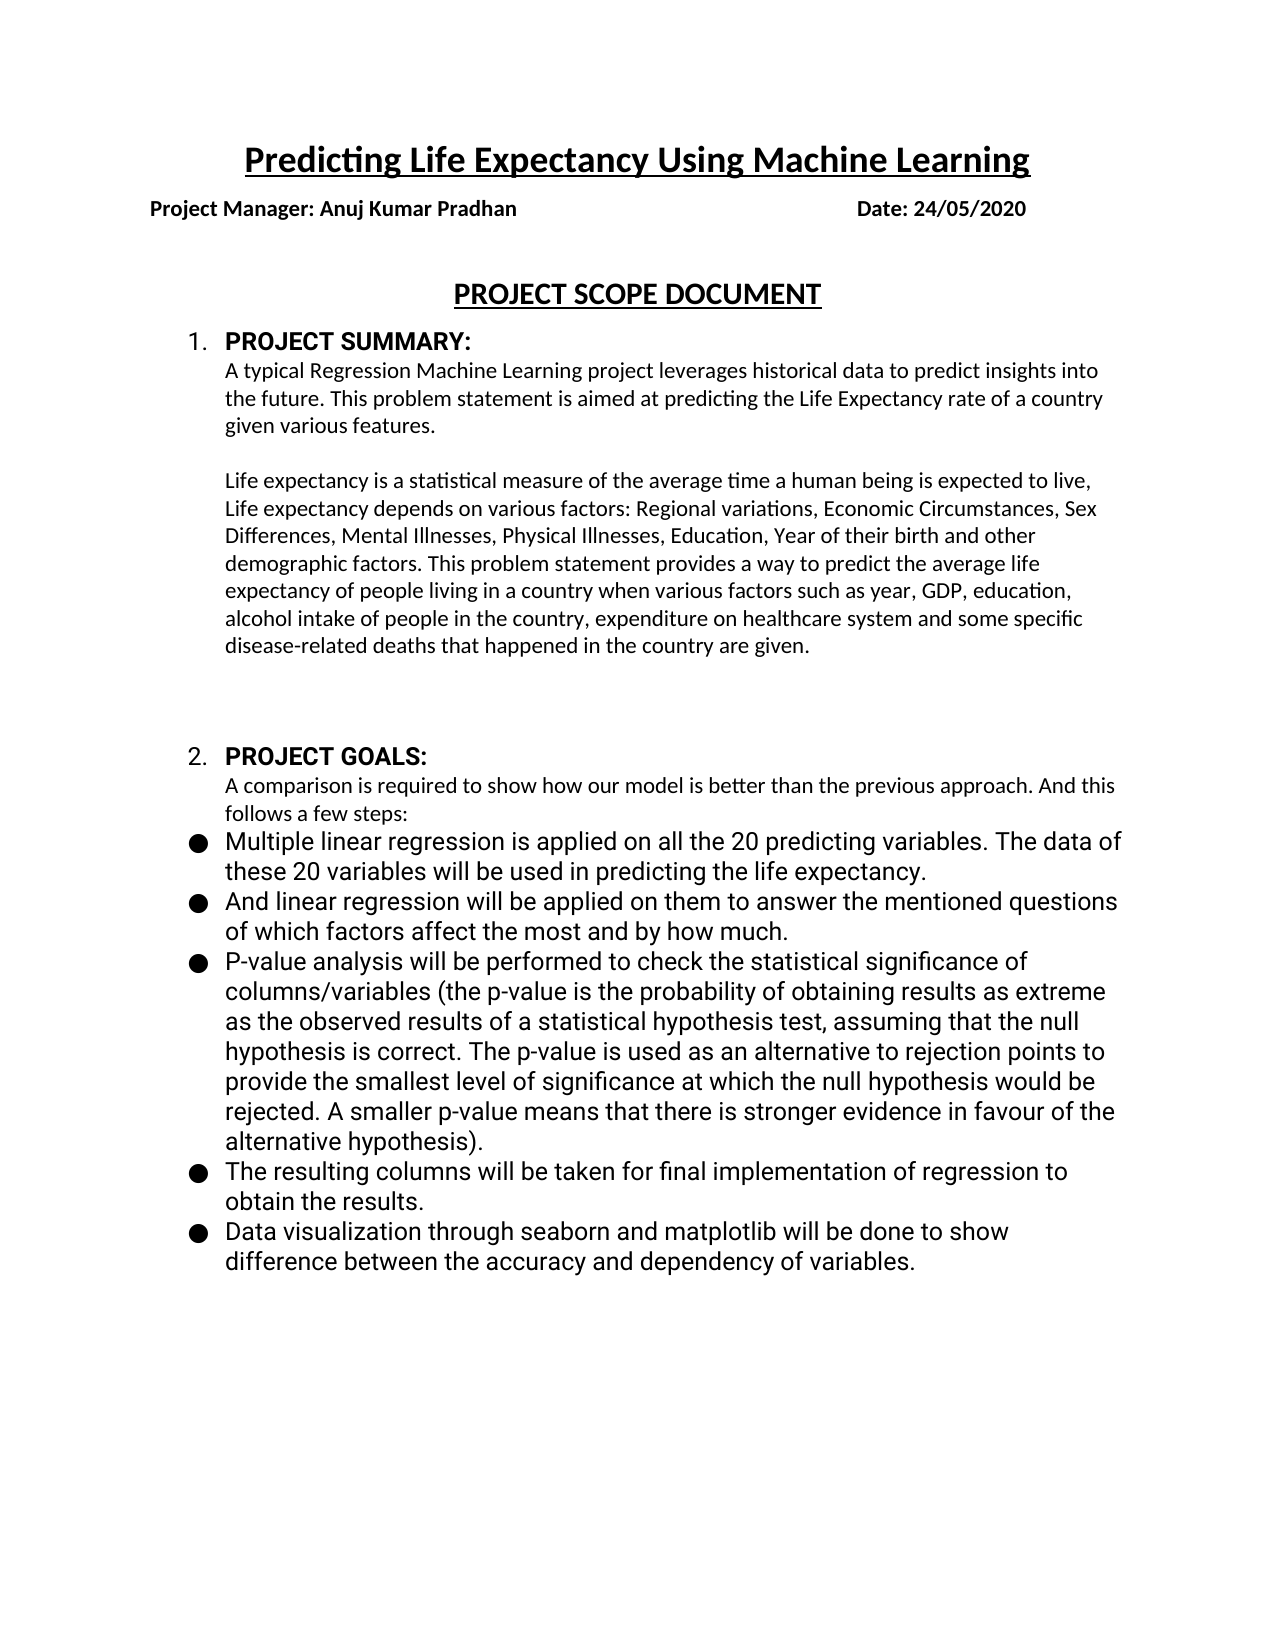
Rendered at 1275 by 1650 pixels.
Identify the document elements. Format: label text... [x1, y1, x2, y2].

list And linear regression will be applied on them to answer the mentioned questions of which factors affect the most and by how much. [187, 887, 1125, 947]
list Multiple linear regression is applied on all the 20 predicting variables. The data of these 20 variables will be used in predicting the life expectancy. [187, 827, 1125, 887]
text A typical Regression Machine Learning project leverages historical data to predict insights into the future. This problem statement is aimed at predicting the Life Expectancy rate of a country given various features. [225, 357, 1125, 439]
text Predicting Life Expectancy Using Machine Learning [150, 150, 1125, 177]
list PROJECT GOALS: [187, 742, 1125, 772]
list PROJECT SUMMARY: [187, 327, 1125, 357]
text A comparison is required to show how our model is better than the previous approach. And this follows a few steps: [225, 772, 1125, 827]
text Project Manager: Anuj Kumar Pradhan Date: 24/05/2020 [150, 194, 1125, 222]
text Life expectancy is a statistical measure of the average time a human being is expected to live, Life expectancy depends on various factors: Regional variations, Economic Circumstances, Sex Differences, Mental Illnesses, Physical Illnesses, Education, Year of their birth and other demographic factors. This problem statement provides a way to predict the average life expectancy of people living in a country when various factors such as year, GDP, education, alcohol intake of people in the country, expenditure on healthcare system and some specific disease-related deaths that happened in the country are given. [225, 467, 1125, 659]
list Data visualization through seaborn and matplotlib will be done to show difference between the accuracy and dependency of variables. [187, 1217, 1125, 1277]
list P-value analysis will be performed to check the statistical significance of columns/variables (the p-value is the probability of obtaining results as extreme as the observed results of a statistical hypothesis test, assuming that the null hypothesis is correct. The p-value is used as an alternative to rejection points to provide the smallest level of significance at which the null hypothesis would be rejected. A smaller p-value means that there is stronger evidence in favour of the alternative hypothesis). [187, 947, 1125, 1157]
text PROJECT SCOPE DOCUMENT [150, 282, 1125, 310]
list The resulting columns will be taken for final implementation of regression to obtain the results. [187, 1157, 1125, 1217]
